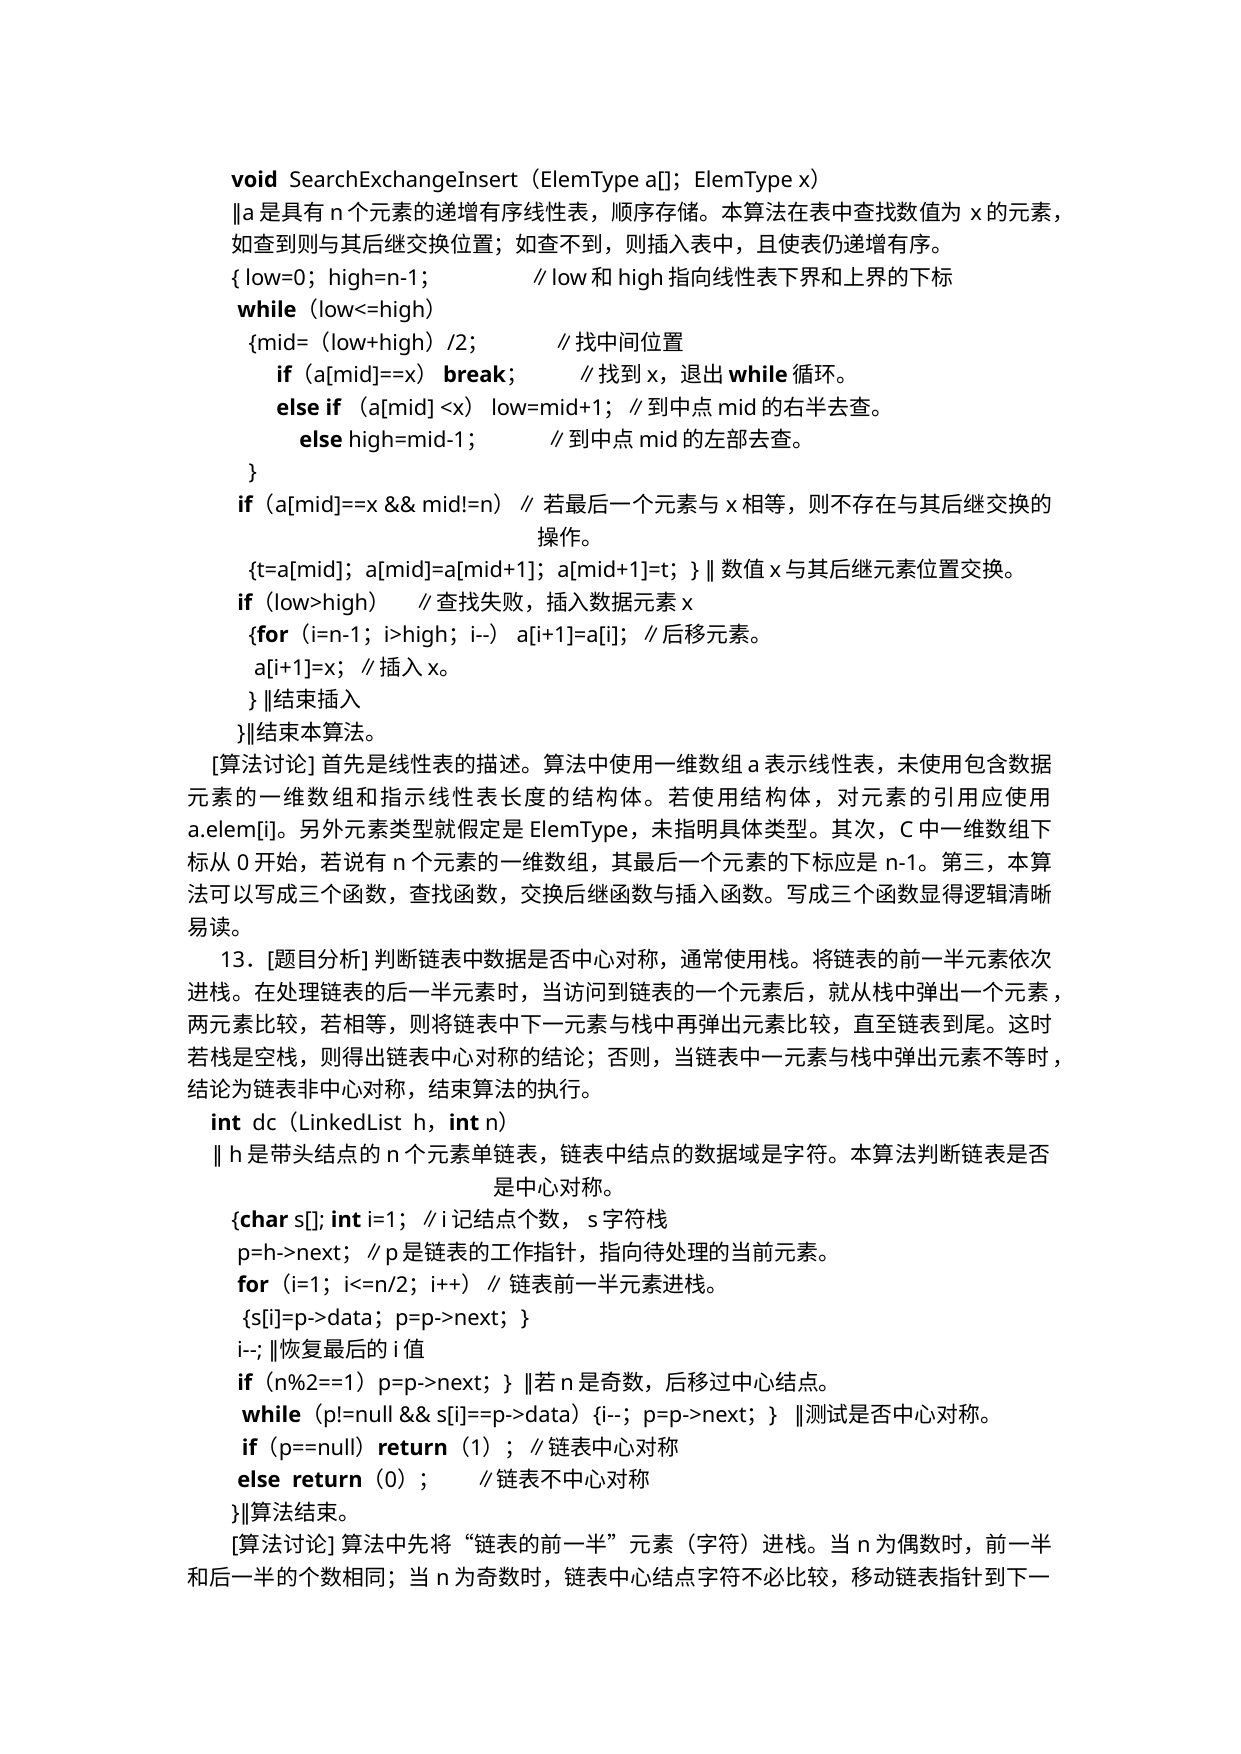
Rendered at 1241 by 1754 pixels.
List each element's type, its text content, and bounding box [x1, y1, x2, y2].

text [187, 1527, 1053, 1592]
text } ∥结束插入 [231, 682, 1053, 714]
text while（p!=null && s[i]==p->data）{i--；p=p->next；} ∥测试是否中心对称。 [187, 1397, 1053, 1429]
text i--; ∥恢复最后的i值 [187, 1332, 1053, 1364]
text } [231, 454, 1053, 487]
text {for（i=n-1；i>high；i--） a[i+1]=a[i]；∥后移元素。 [231, 617, 1053, 649]
text else high=mid-1； ∥到中点mid的左部去查。 [231, 422, 1053, 454]
text else if （a[mid] <x） low=mid+1；∥到中点mid的右半去查。 [231, 389, 1053, 422]
text {t=a[mid]；a[mid]=a[mid+1]；a[mid+1]=t；} ∥ 数值x与其后继元素位置交换。 [231, 552, 1053, 584]
text {char s[]; int i=1；∥i记结点个数， s字符栈 [187, 1202, 1053, 1234]
text ∥ h是带头结点的n个元素单链表，链表中结点的数据域是字符。本算法判断链表是否是中心对称。 [187, 1137, 1053, 1202]
text ∥a是具有n个元素的递增有序线性表，顺序存储。本算法在表中查找数值为x的元素，如查到则与其后继交换位置；如查不到，则插入表中，且使表仍递增有序。 [231, 194, 1053, 259]
text int dc（LinkedList h，int n） [187, 1104, 1053, 1137]
text { low=0；high=n-1； ∥low和high指向线性表下界和上界的下标 [231, 259, 1053, 292]
text }∥结束本算法。 [231, 714, 1053, 747]
text [算法讨论] 首先是线性表的描述。算法中使用一维数组a表示线性表，未使用包含数据元素的一维数组和指示线性表长度的结构体。若使用结构体，对元素的引用应使用a.elem[i]。另外元素类型就假定是ElemType，未指明具体类型。其次，C中一维数组下标从0开始，若说有n个元素的一维数组，其最后一个元素的下标应是n-1。第三，本算法可以写成三个函数，查找函数，交换后继函数与插入函数。写成三个函数显得逻辑清晰，易读。 [187, 747, 1053, 942]
text }∥算法结束。 [187, 1494, 1053, 1527]
text if（low>high） ∥查找失败，插入数据元素x [231, 584, 1053, 617]
text {s[i]=p->data；p=p->next；} [187, 1299, 1053, 1332]
text for（i=1；i<=n/2；i++）∥ 链表前一半元素进栈。 [187, 1267, 1053, 1299]
text else return（0）； ∥链表不中心对称 [187, 1462, 1053, 1494]
text void SearchExchangeInsert（ElemType a[]；ElemType x） [231, 162, 1053, 194]
text {mid=（low+high）/2； ∥找中间位置 [231, 324, 1053, 357]
text if（a[mid]==x && mid!=n）∥ 若最后一个元素与x相等，则不存在与其后继交换的操作。 [231, 487, 1053, 552]
text if（a[mid]==x） break； ∥找到x，退出while循环。 [231, 357, 1053, 389]
text a[i+1]=x；∥插入x。 [231, 649, 1053, 682]
text while（low<=high） [231, 292, 1053, 324]
text if（p==null）return（1）；∥链表中心对称 [187, 1429, 1053, 1462]
text p=h->next；∥p是链表的工作指针，指向待处理的当前元素。 [187, 1234, 1053, 1267]
text if（n%2==1）p=p->next；} ∥若n是奇数，后移过中心结点。 [187, 1364, 1053, 1397]
text 13．[题目分析] 判断链表中数据是否中心对称，通常使用栈。将链表的前一半元素依次进栈。在处理链表的后一半元素时，当访问到链表的一个元素后，就从栈中弹出一个元素，两元素比较，若相等，则将链表中下一元素与栈中再弹出元素比较，直至链表到尾。这时若栈是空栈，则得出链表中心对称的结论；否则，当链表中一元素与栈中弹出元素不等时，结论为链表非中心对称，结束算法的执行。 [188, 942, 1053, 1104]
